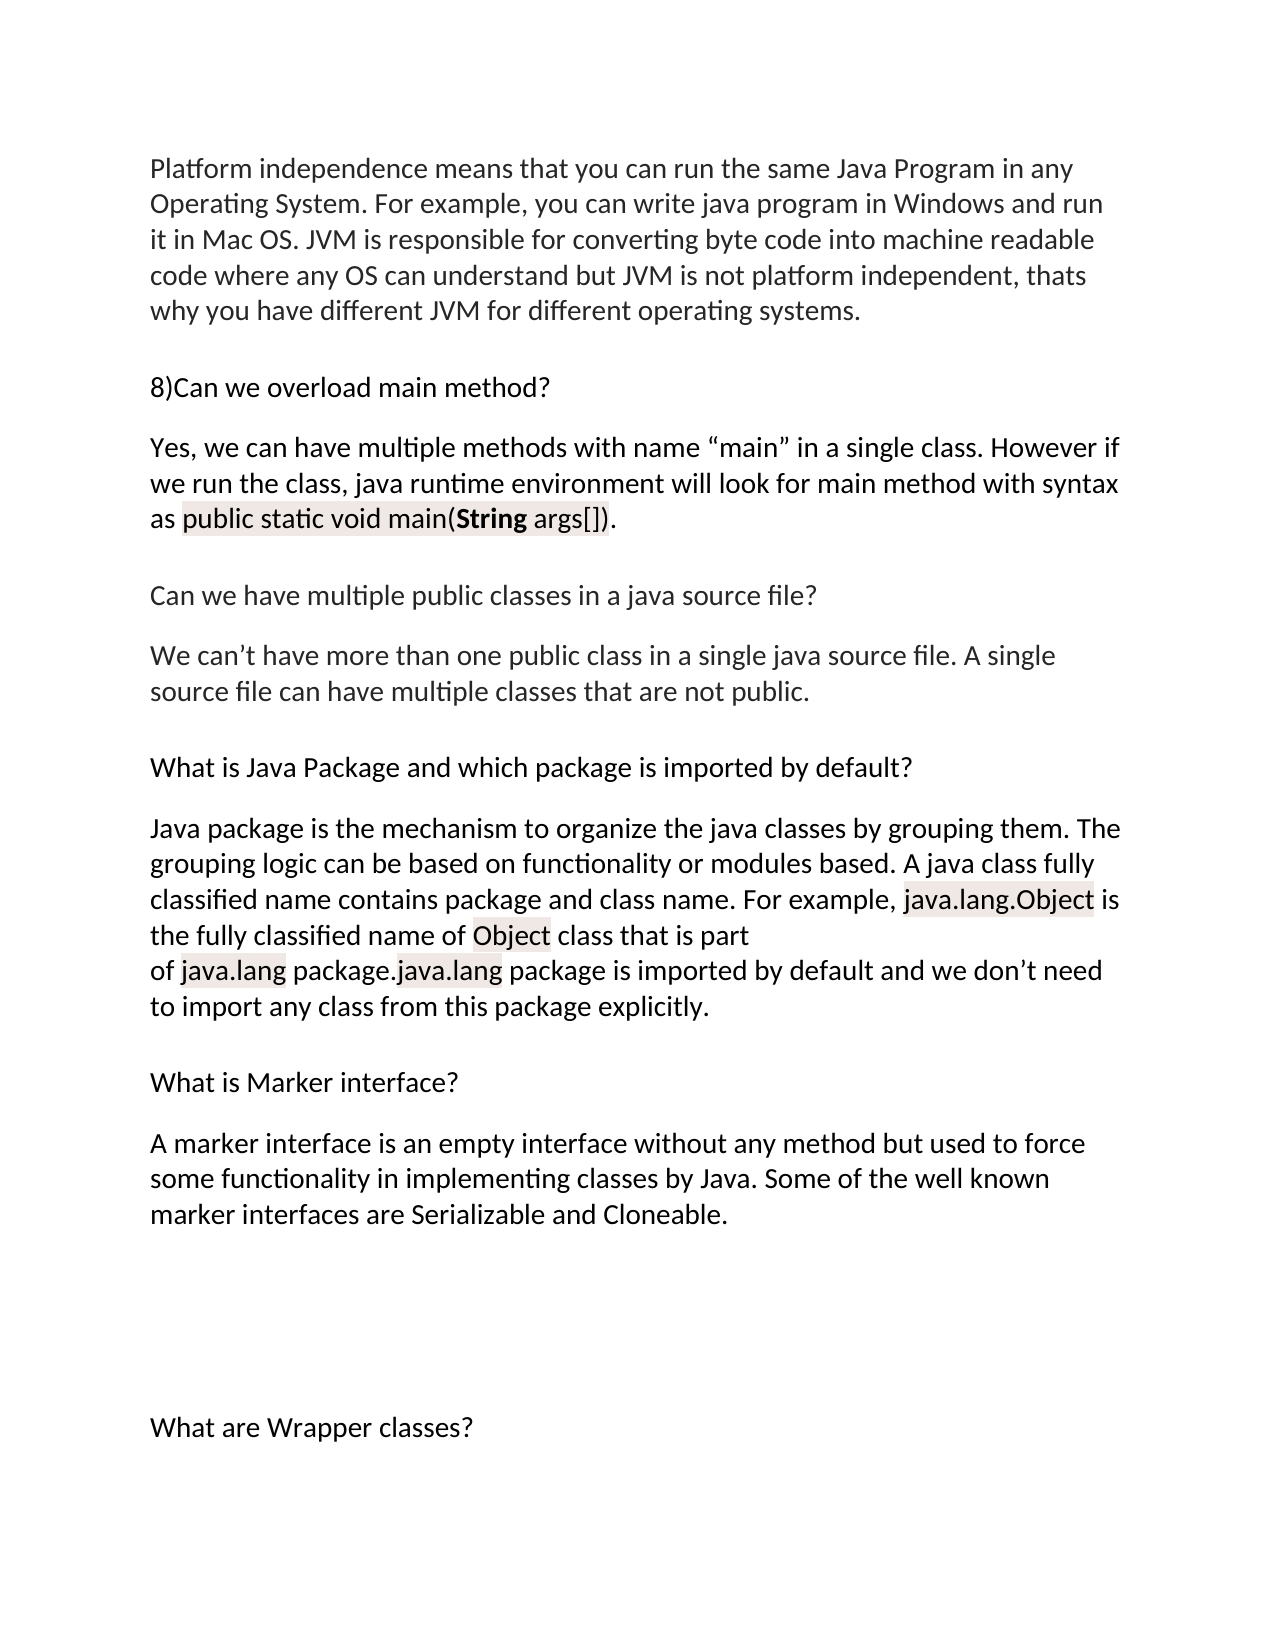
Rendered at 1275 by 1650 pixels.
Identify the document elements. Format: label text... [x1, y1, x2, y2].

subtitle What is Marker interface? [150, 1064, 1125, 1100]
subtitle What is Java Package and which package is imported by default? [150, 749, 1125, 785]
subtitle 8)Can we overload main method? [150, 369, 1125, 404]
text Yes, we can have multiple methods with name “main” in a single class. However if we run the class, java runtime environment will look for main method with syntax as public static void main(String args[]). [150, 429, 1125, 536]
text We can’t have more than one public class in a single java source file. A single source file can have multiple classes that are not public. [150, 637, 1125, 709]
subtitle What are Wrapper classes? [150, 1409, 1125, 1445]
text Platform independence means that you can run the same Java Program in any Operating System. For example, you can write java program in Windows and run it in Mac OS. JVM is responsible for converting byte code into machine readable code where any OS can understand but JVM is not platform independent, thats why you have different JVM for different operating systems. [150, 150, 1125, 328]
text A marker interface is an empty interface without any method but used to force some functionality in implementing classes by Java. Some of the well known marker interfaces are Serializable and Cloneable. [150, 1125, 1125, 1232]
subtitle Can we have multiple public classes in a java source file? [150, 577, 1125, 612]
text Java package is the mechanism to organize the java classes by grouping them. The grouping logic can be based on functionality or modules based. A java class fully classified name contains package and class name. For example, java.lang.Object is the fully classified name of Object class that is part of java.lang package.java.lang package is imported by default and we don’t need to import any class from this package explicitly. [150, 810, 1125, 1024]
